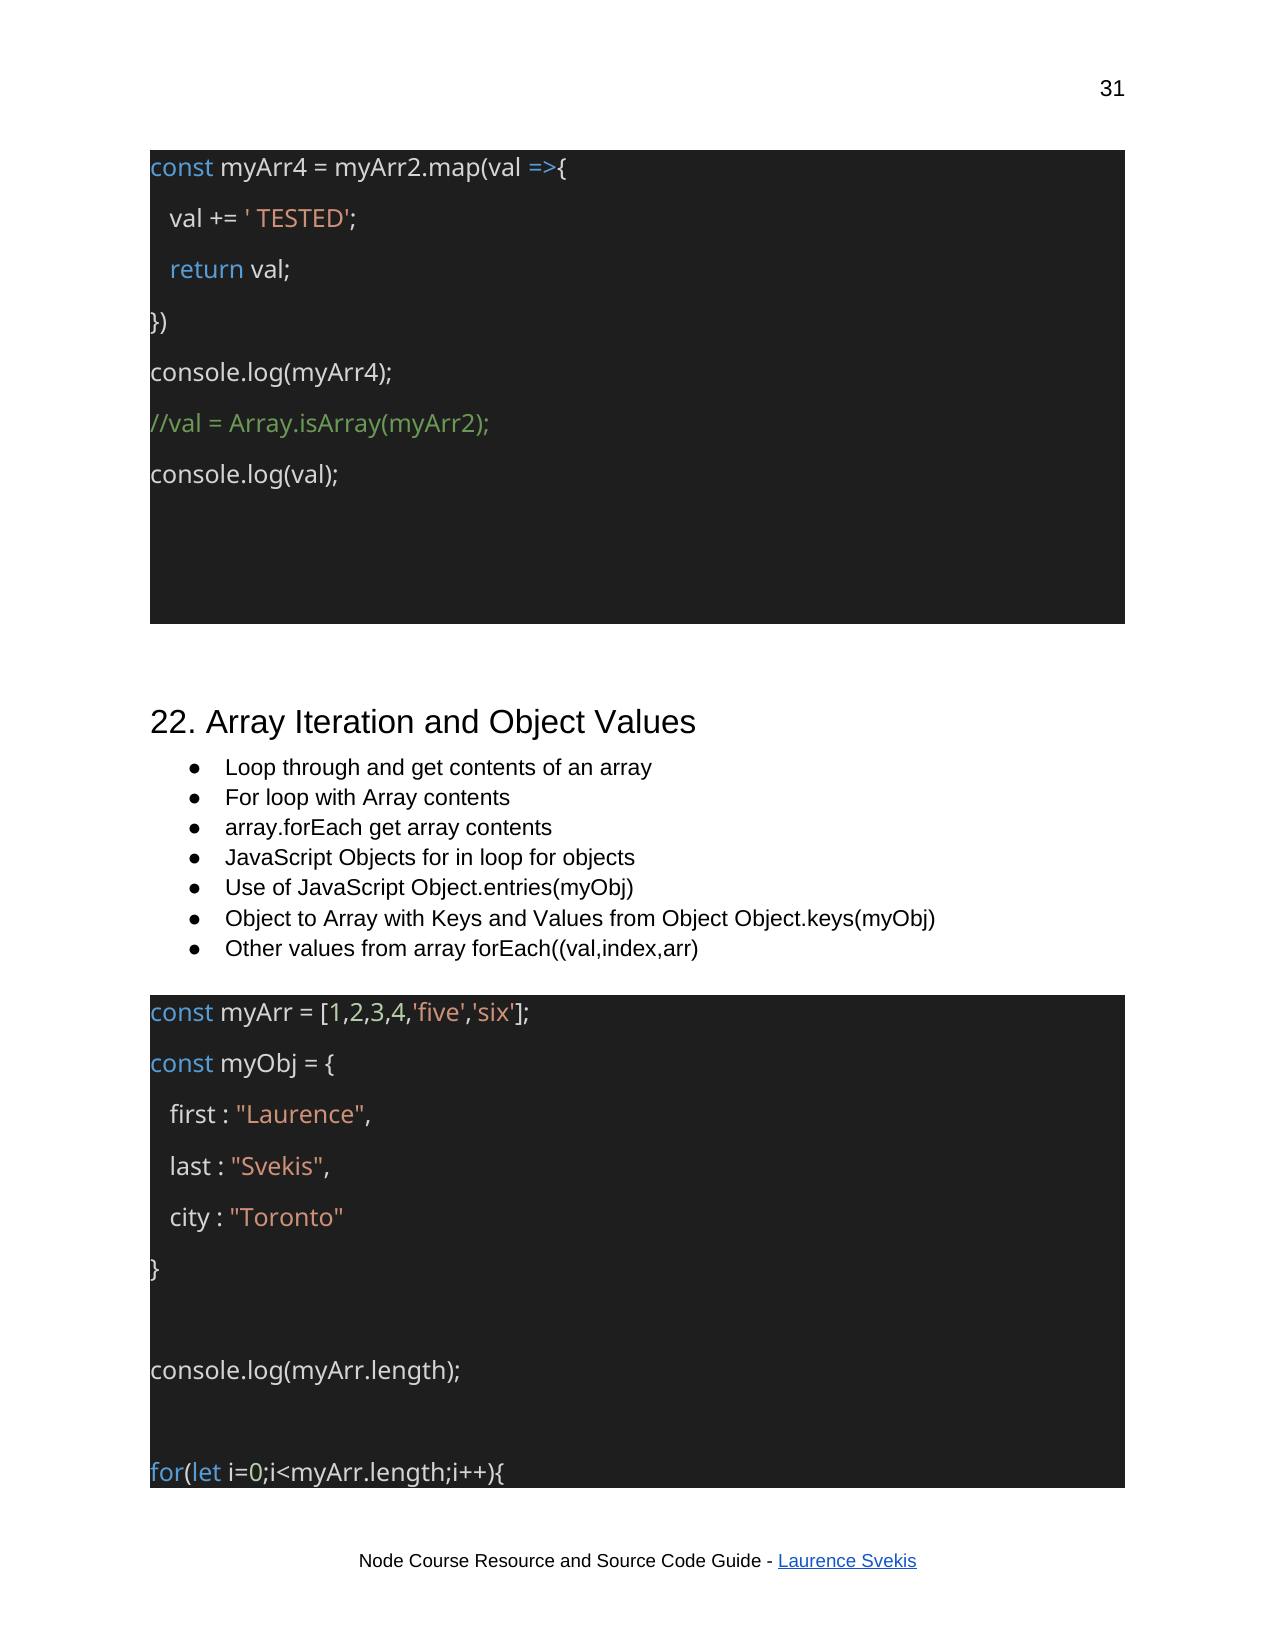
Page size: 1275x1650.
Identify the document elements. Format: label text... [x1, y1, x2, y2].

list Object to Array with Keys and Values from Object Object.keys(myObj) [187, 904, 1125, 931]
text const myArr4 = myArr2.map(val =>{ [150, 150, 1125, 184]
text const myObj = { [150, 1046, 1125, 1080]
text console.log(myArr4); [150, 354, 1125, 388]
text return val; [150, 252, 1125, 286]
text }) [150, 303, 1125, 337]
list Use of JavaScript Object.entries(myObj) [187, 874, 1125, 901]
text //val = Array.isArray(myArr2); [150, 405, 1125, 439]
text last : "Svekis", [150, 1148, 1125, 1182]
subtitle 22. Array Iteration and Object Values [150, 702, 1125, 741]
text const myArr = [1,2,3,4,'five','six']; [150, 995, 1125, 1029]
text for(let i=0;i<myArr.length;i++){ [150, 1454, 1125, 1488]
list array.forEach get array contents [187, 814, 1125, 840]
text } [150, 1250, 1125, 1284]
text first : "Laurence", [150, 1097, 1125, 1131]
list JavaScript Objects for in loop for objects [187, 844, 1125, 870]
list For loop with Array contents [187, 784, 1125, 810]
text console.log(val); [150, 456, 1125, 490]
list Loop through and get contents of an array [187, 753, 1125, 780]
text console.log(myArr.length); [150, 1352, 1125, 1386]
text val += ' TESTED'; [150, 201, 1125, 235]
list Other values from array forEach((val,index,arr) [187, 935, 1125, 961]
text city : "Toronto" [150, 1199, 1125, 1233]
